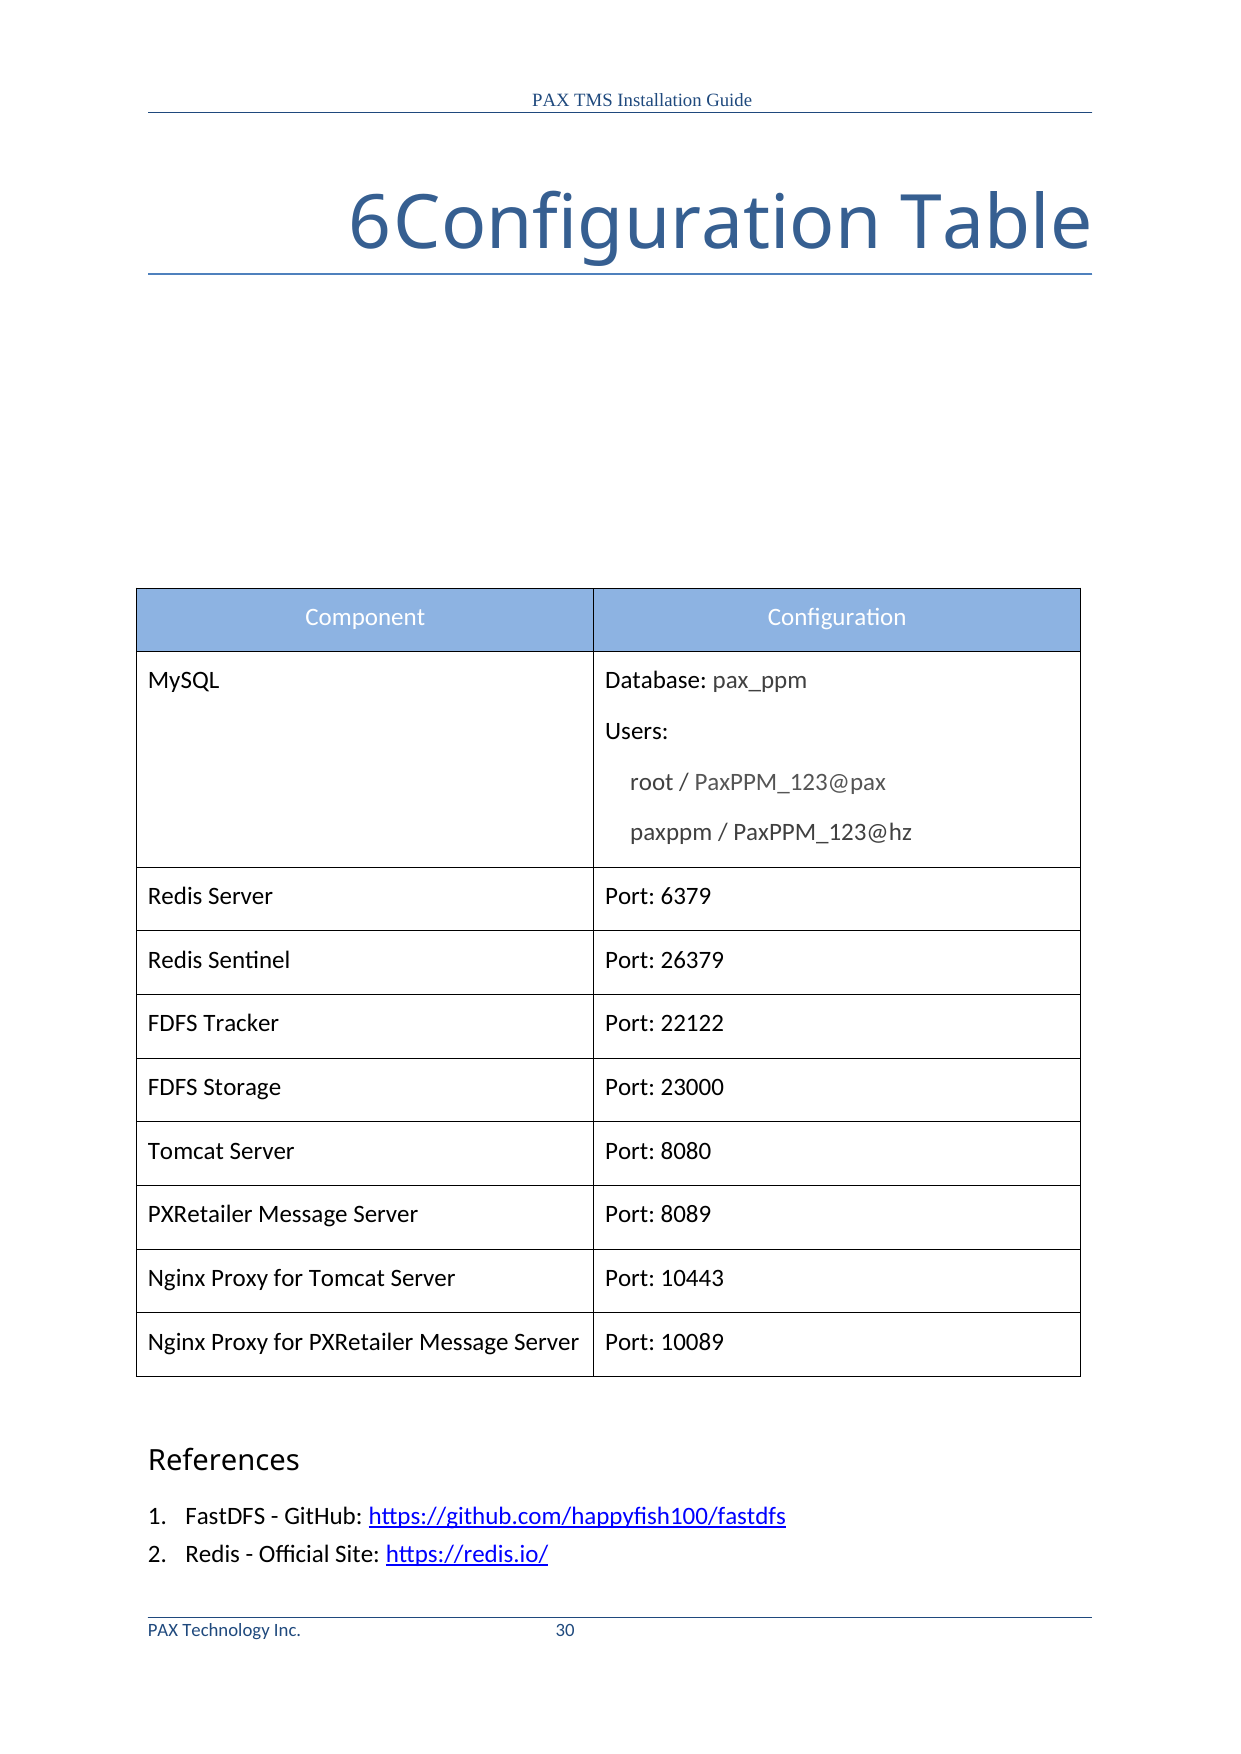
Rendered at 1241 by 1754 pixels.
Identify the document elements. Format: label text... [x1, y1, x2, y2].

list FastDFS - GitHub: https://github.com/happyfish100/fastdfs [148, 1500, 1092, 1531]
table_cell Nginx Proxy for PXRetailer Message Server [137, 1313, 593, 1376]
table_cell Port: 8080 [594, 1122, 1080, 1185]
table_header Component [137, 589, 593, 651]
table_cell Database: pax_ppm Users: root / PaxPPM_123@pax paxppm / PaxPPM_123@hz [594, 652, 1080, 867]
table_cell FDFS Storage [137, 1059, 593, 1121]
table_cell Port: 6379 [594, 868, 1080, 930]
table_cell Port: 26379 [594, 931, 1080, 994]
text References [148, 1438, 1092, 1479]
table_cell Port: 23000 [594, 1059, 1080, 1121]
list Redis - Official Site: https://redis.io/ [148, 1538, 1092, 1569]
table_cell Redis Server [137, 868, 593, 930]
table_cell Redis Sentinel [137, 931, 593, 994]
subtitle Configuration Table [148, 169, 1092, 273]
table_cell Port: 8089 [594, 1186, 1080, 1248]
table_cell Port: 10443 [594, 1250, 1080, 1312]
table_cell Port: 10089 [594, 1313, 1080, 1376]
table_cell Nginx Proxy for Tomcat Server [137, 1250, 593, 1312]
table_cell Port: 22122 [594, 995, 1080, 1058]
table_cell PXRetailer Message Server [137, 1186, 593, 1248]
table_cell MySQL [137, 652, 593, 867]
table_cell FDFS Tracker [137, 995, 593, 1058]
table_cell Tomcat Server [137, 1122, 593, 1185]
table_header Configuration [594, 589, 1080, 651]
